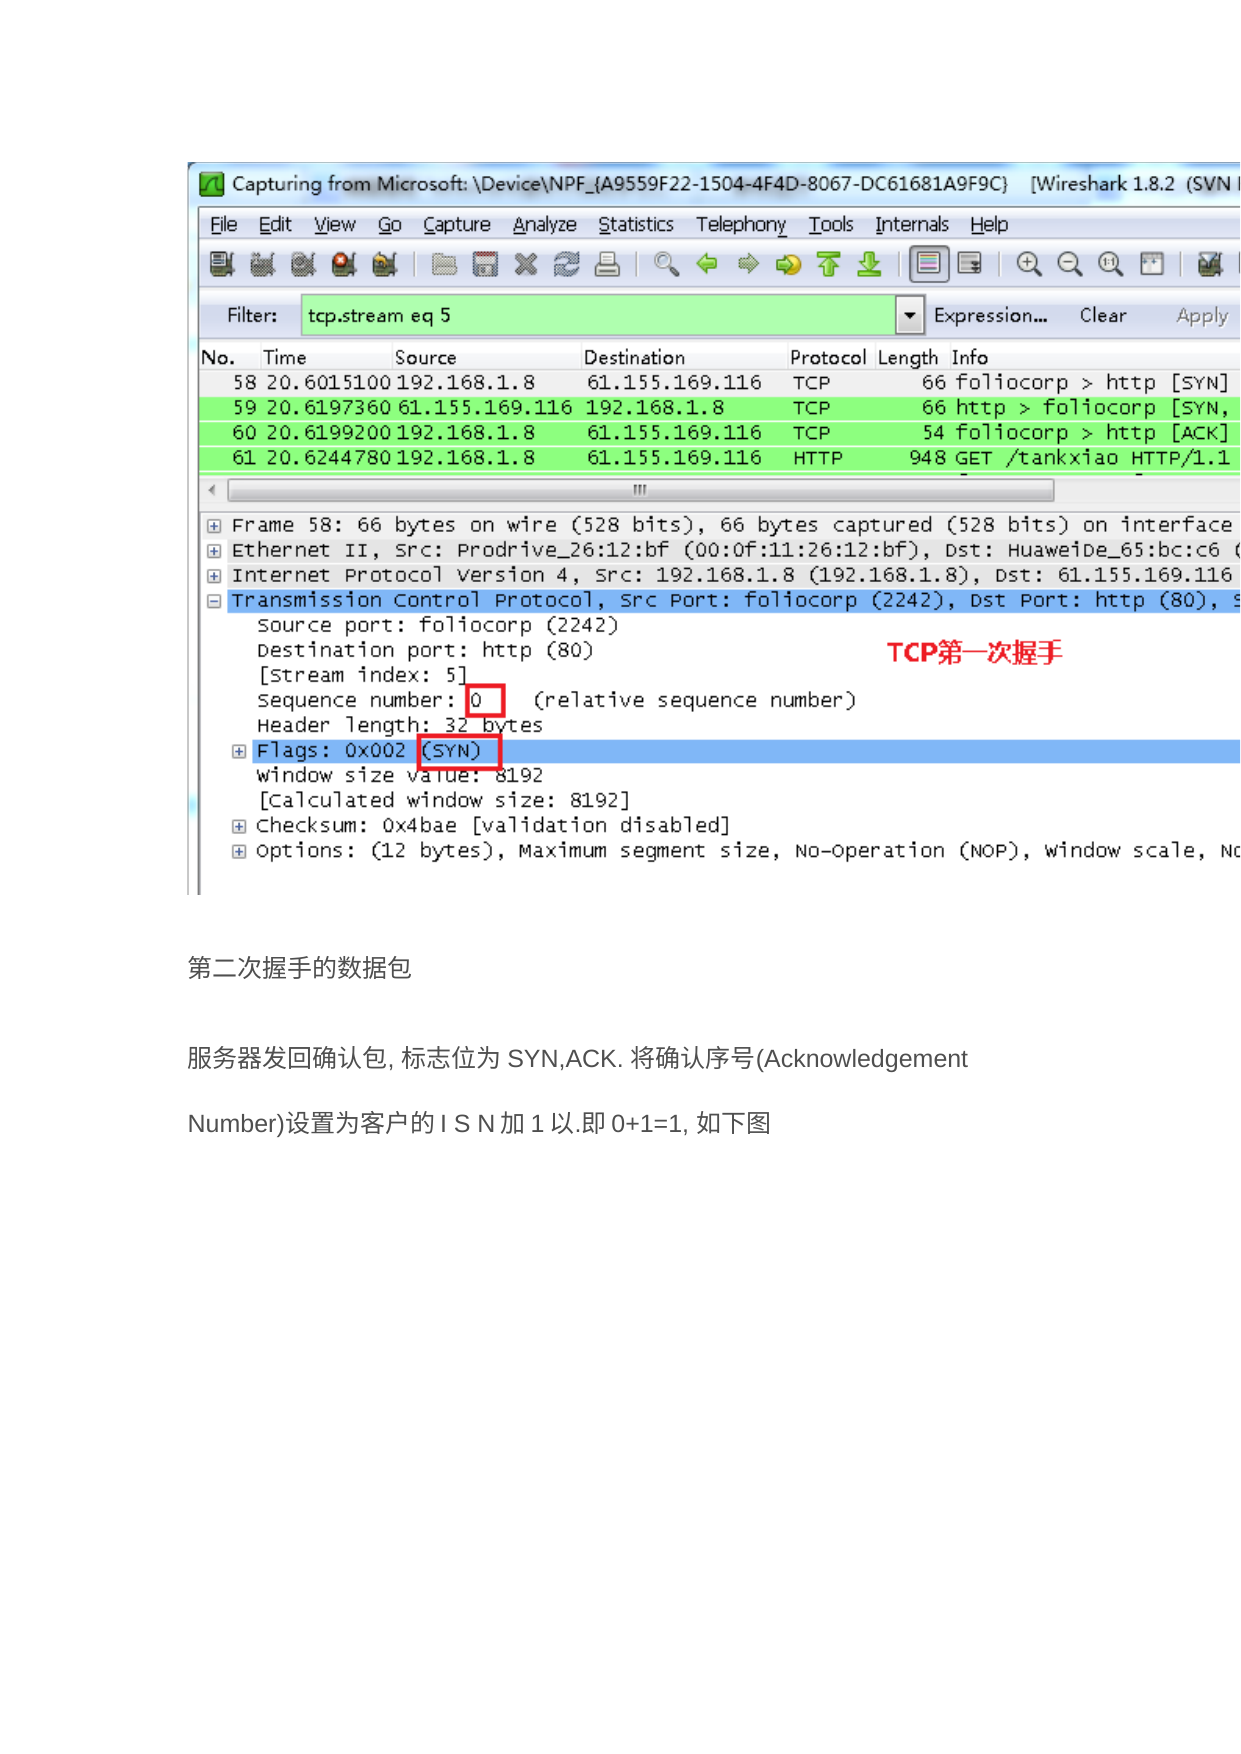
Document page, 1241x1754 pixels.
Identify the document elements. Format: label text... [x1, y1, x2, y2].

text 第二次握手的数据包 [187, 934, 1053, 999]
text 服务器发回确认包, 标志位为 SYN,ACK. 将确认序号(Acknowledgement Number)设置为客户的I S N加1以.即0+1=1, 如下图 [187, 1024, 1053, 1154]
picture [187, 162, 1241, 895]
